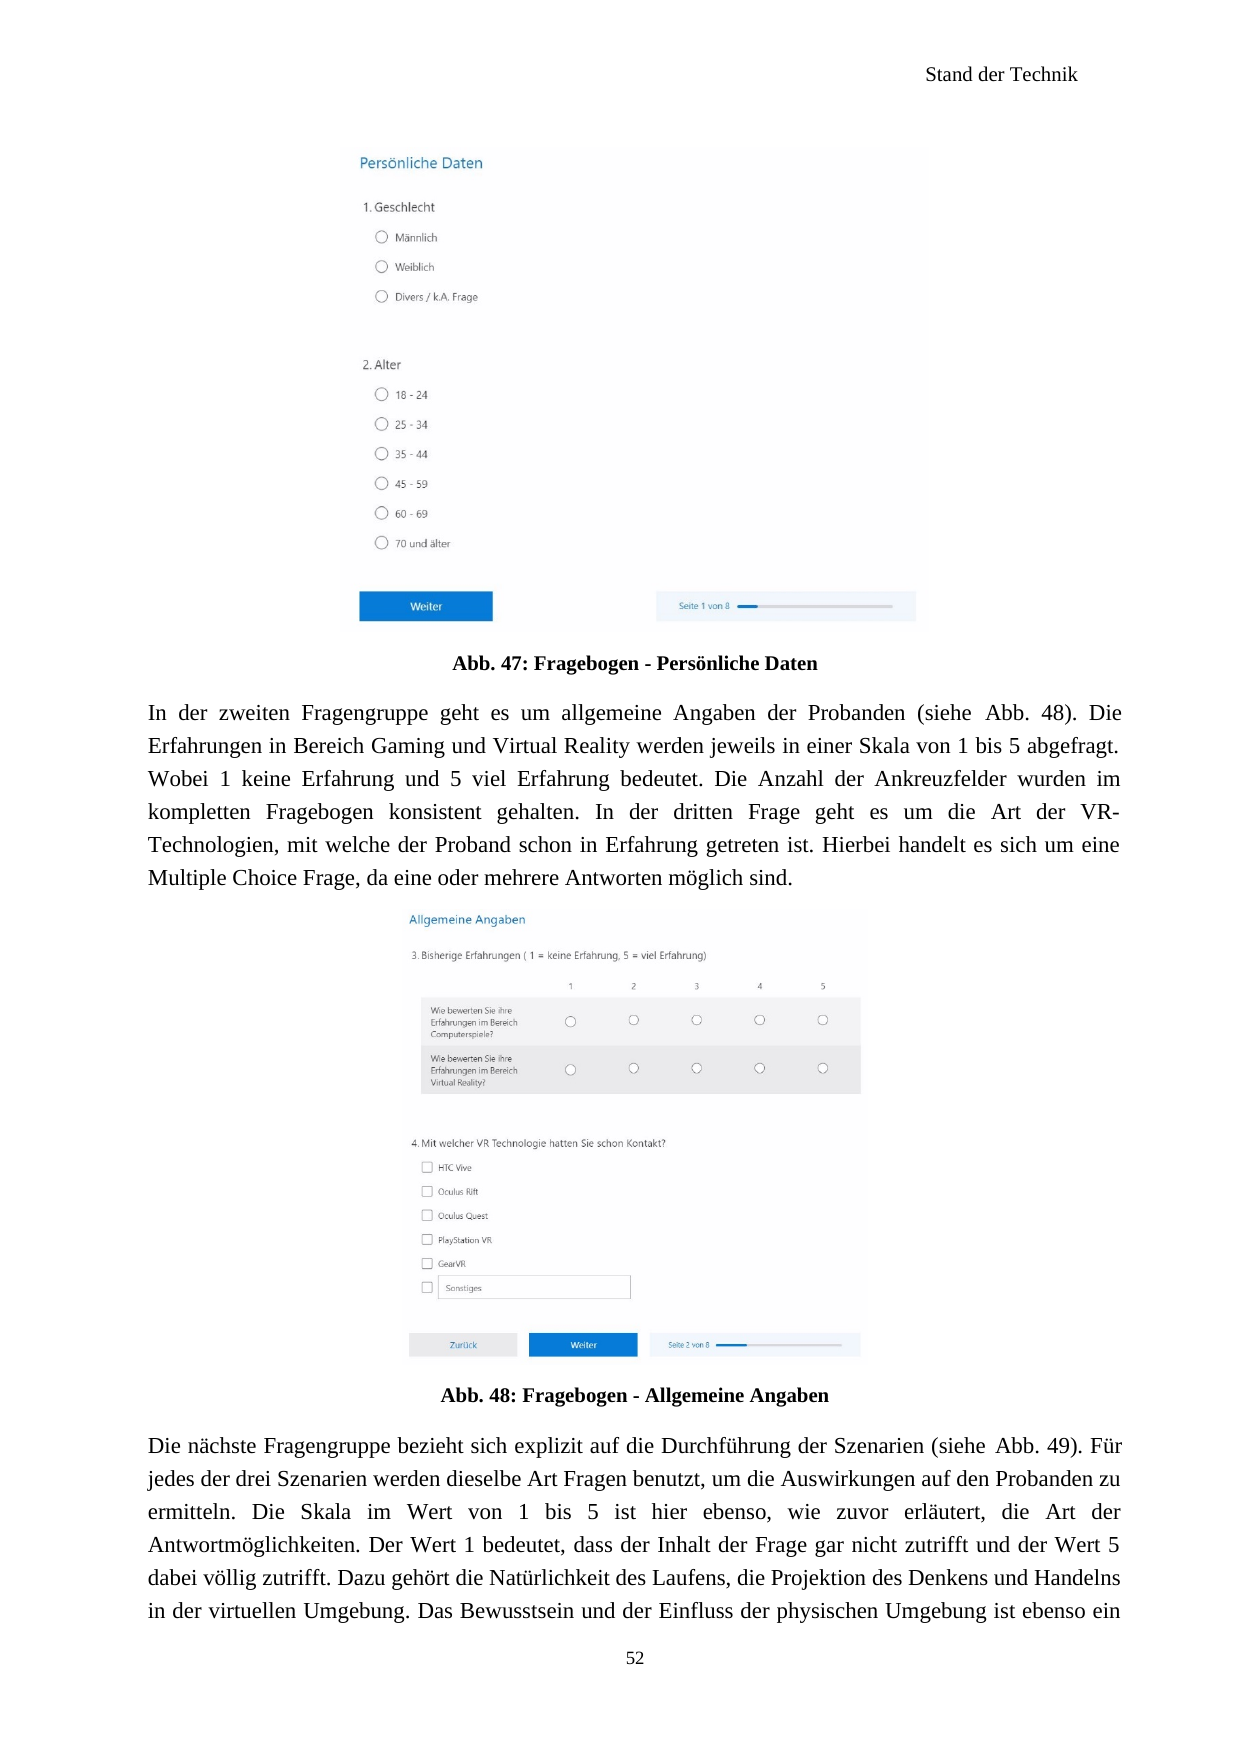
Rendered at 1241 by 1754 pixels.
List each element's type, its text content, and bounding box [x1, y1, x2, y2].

picture [340, 147, 930, 632]
picture [402, 909, 868, 1365]
text Abb. 47: Fragebogen - Persönliche Daten [148, 650, 1122, 674]
text Abb. 48: Fragebogen - Allgemeine Angaben [148, 1383, 1122, 1407]
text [148, 1432, 1122, 1623]
text In der zweiten Fragengruppe geht es um allgemeine Angaben der Probanden (siehe Abb. 51). Die Erfahrungen in Bereich Gaming und Virtual Reality werden jeweils in einer Skala von 1 bis 5 abgefragt. Wobei 1 keine Erfahrung und 5 viel Erfahrung bedeutet. Die Anzahl der Ankreuzfelder wurden im kompletten Fragebogen konsistent gehalten. In der dritten Frage geht es um die Art der VR-Technologien, mit welche der Proband schon in Erfahrung getreten ist. Hierbei handelt es sich um eine Multiple Choice Frage, da eine oder mehrere Antworten möglich sind. [148, 699, 1122, 890]
